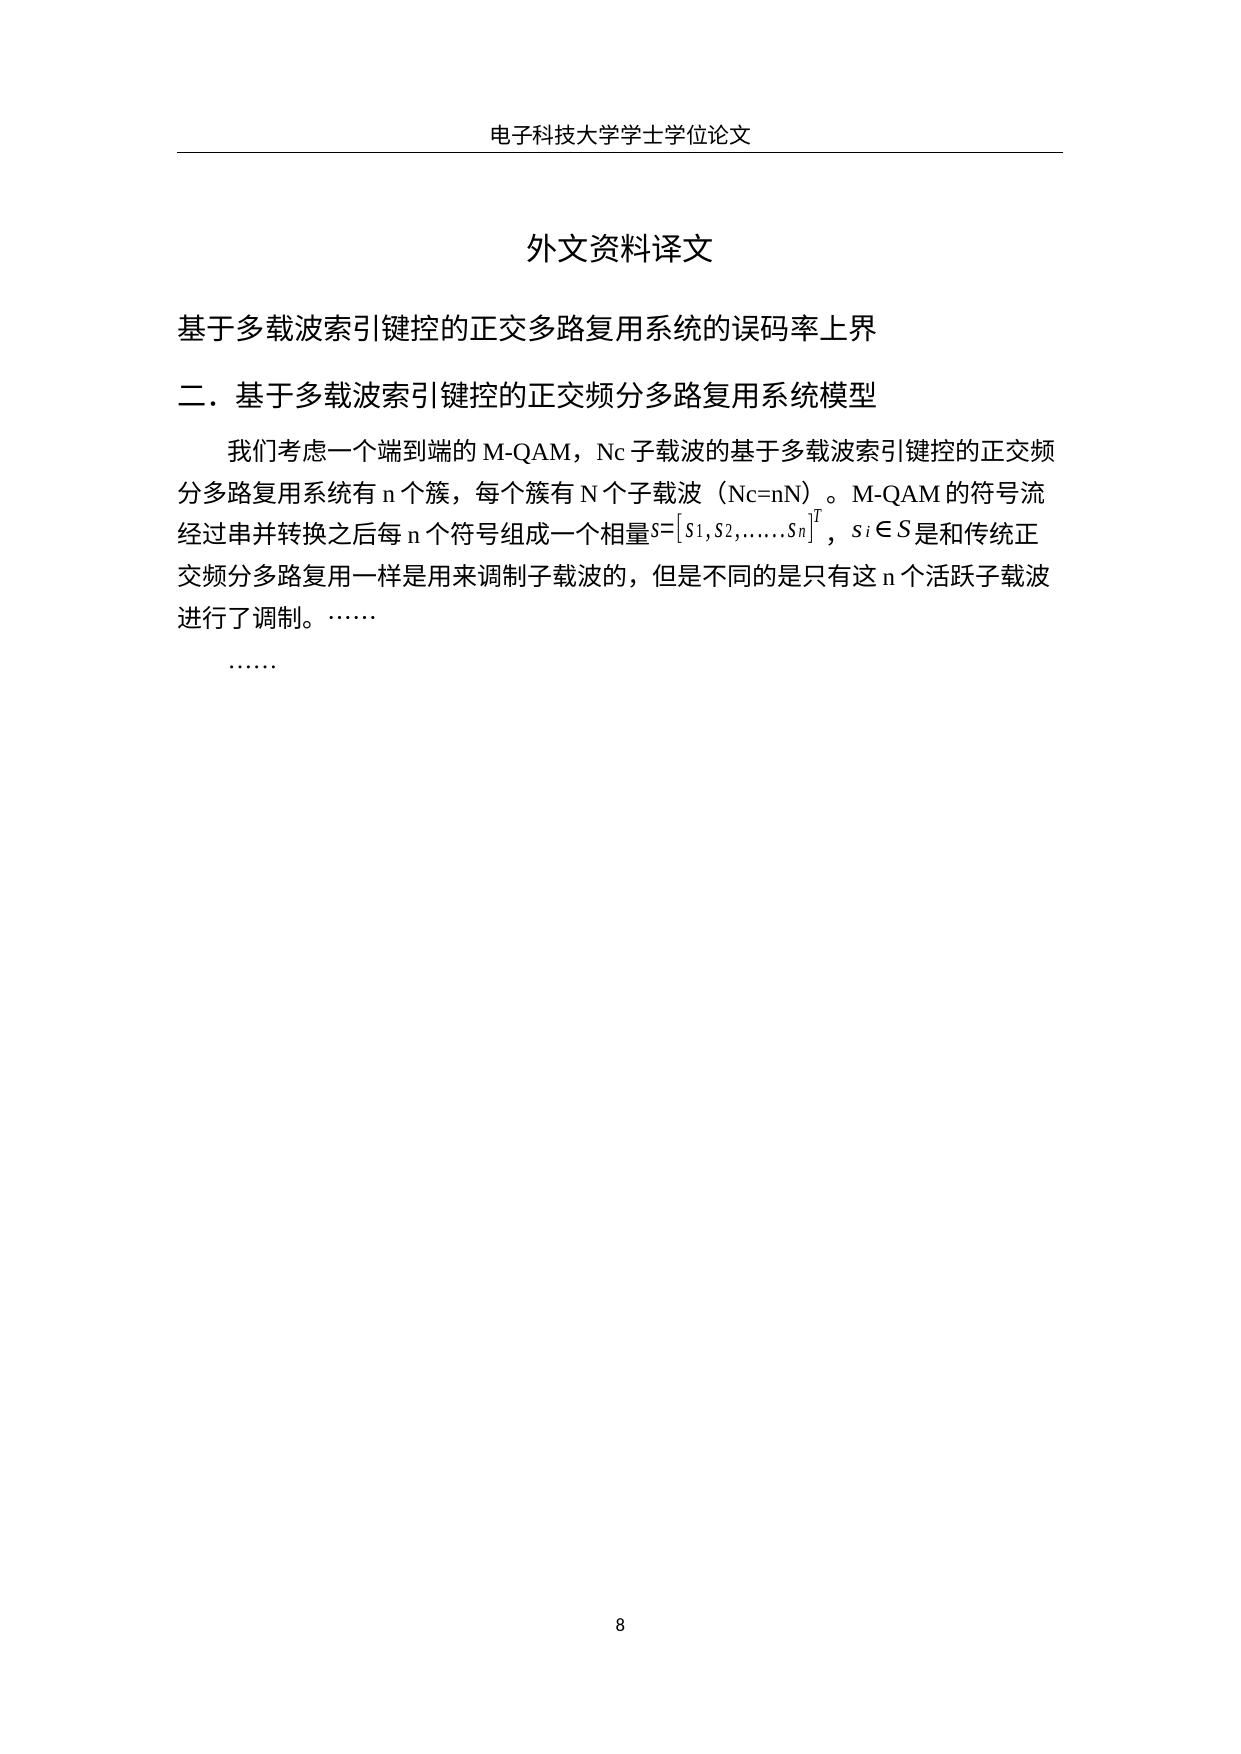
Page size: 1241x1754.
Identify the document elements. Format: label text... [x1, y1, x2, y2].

text …… [177, 636, 1063, 677]
text 外文资料译文 [177, 227, 1063, 269]
text 二．基于多载波索引键控的正交频分多路复用系统模型 [177, 373, 1063, 415]
text 基于多载波索引键控的正交多路复用系统的误码率上界 [177, 306, 1063, 348]
text 我们考虑一个端到端的M-QAM，Nc子载波的基于多载波索引键控的正交频分多路复用系统有n个簇，每个簇有N个子载波（Nc=nN）。M-QAM的符号流经过串并转换之后每n个符号组成一个相量，是和传统正交频分多路复用一样是用来调制子载波的，但是不同的是只有这n个活跃子载波进行了调制。…… [177, 427, 1063, 636]
